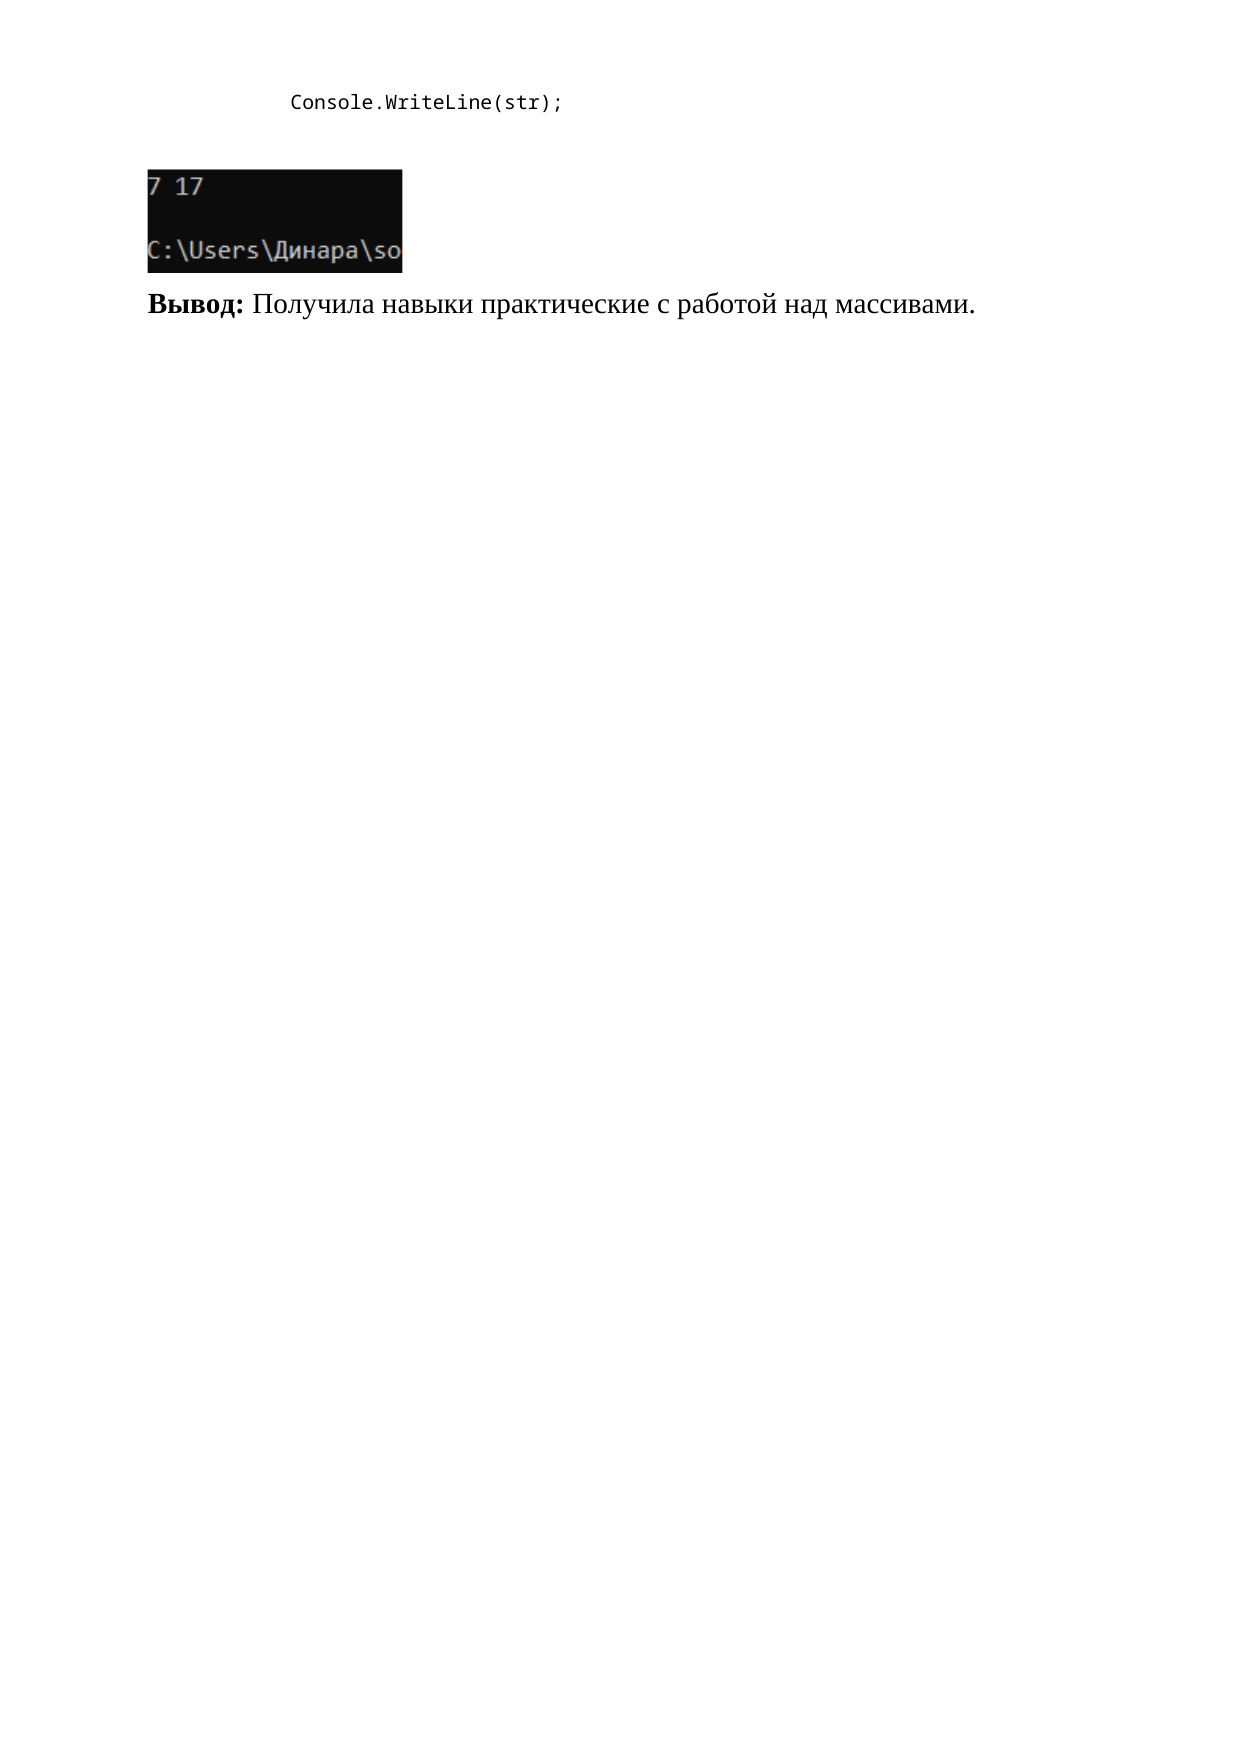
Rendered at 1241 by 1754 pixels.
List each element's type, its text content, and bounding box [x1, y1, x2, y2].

text Вывод: Получила навыки практические с работой над массивами. [148, 286, 1137, 320]
picture [147, 166, 403, 273]
text Console.WriteLine(str); [148, 89, 1137, 116]
